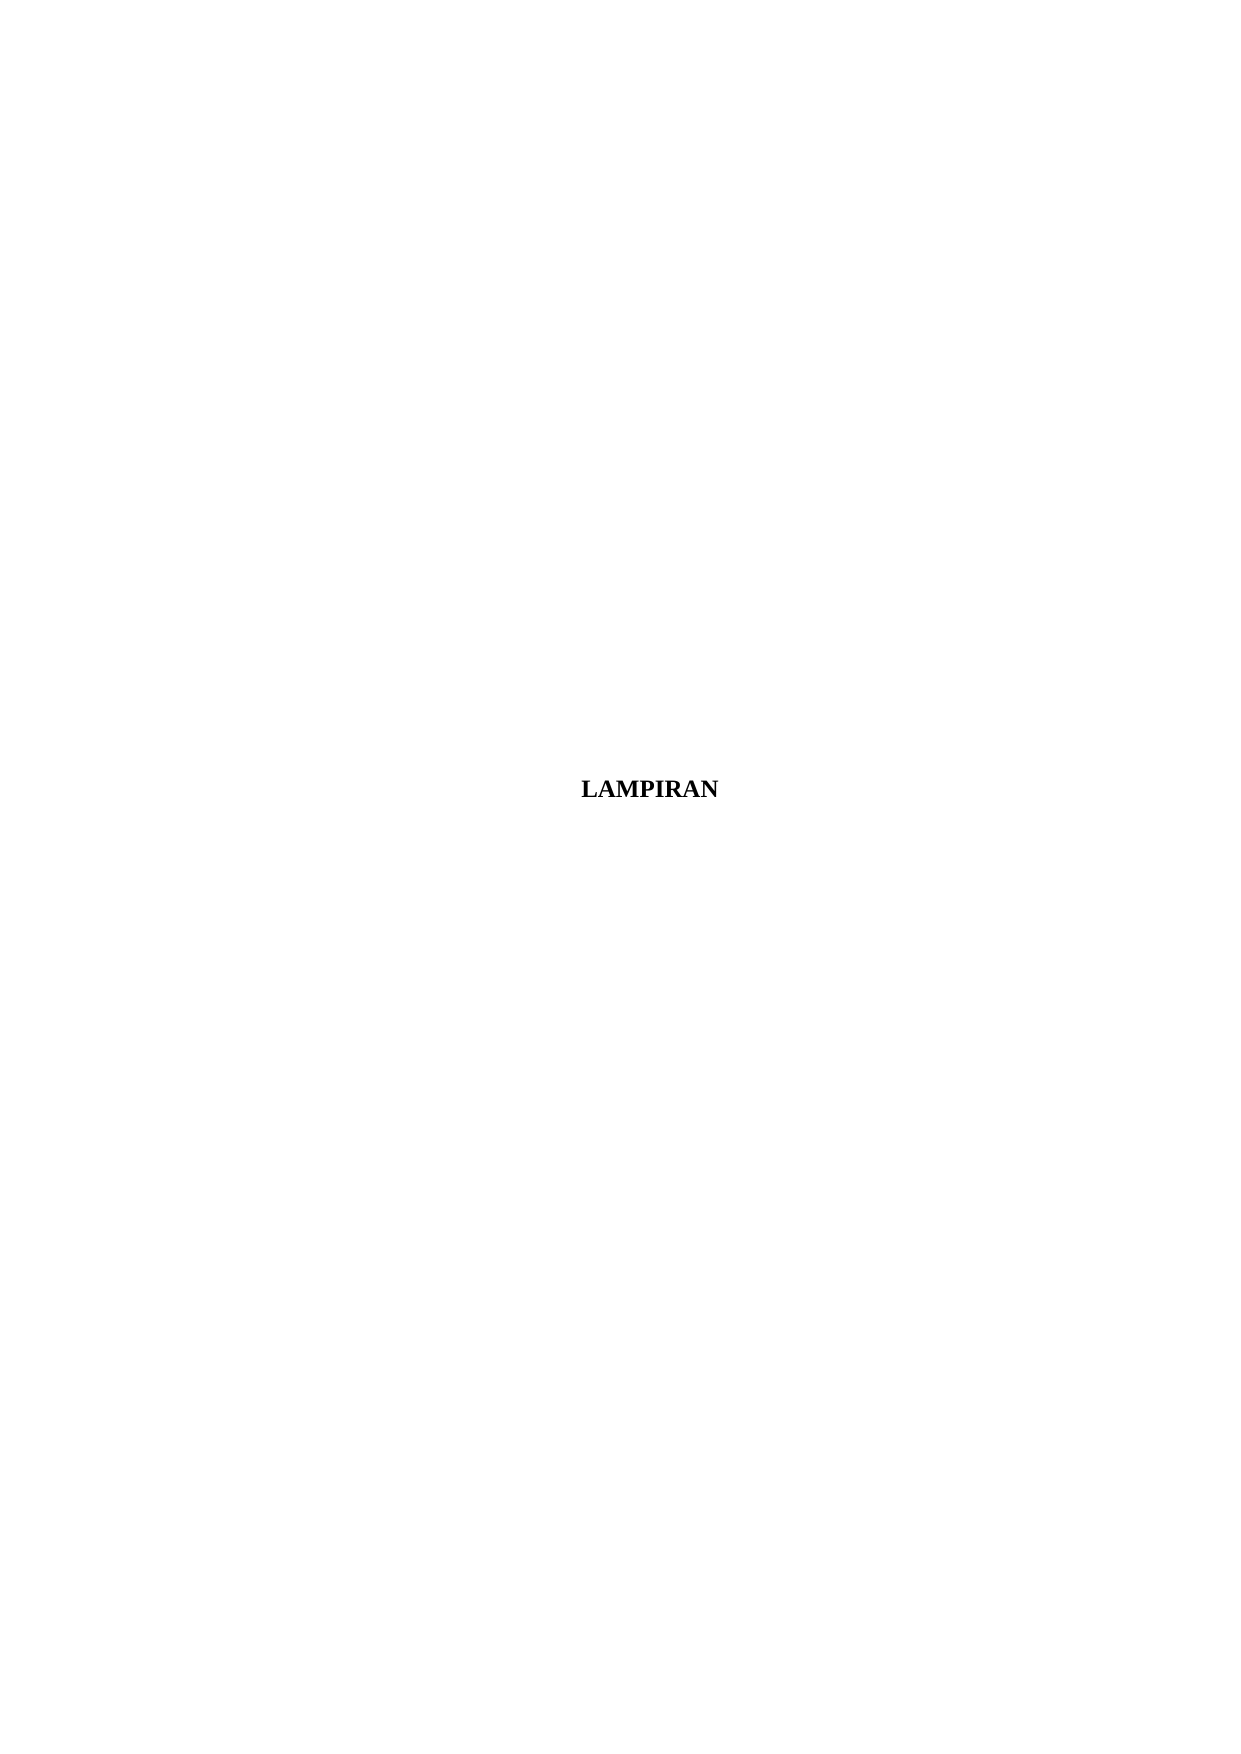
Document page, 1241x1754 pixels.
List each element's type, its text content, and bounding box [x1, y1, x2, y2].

text LAMPIRAN [236, 774, 1063, 803]
